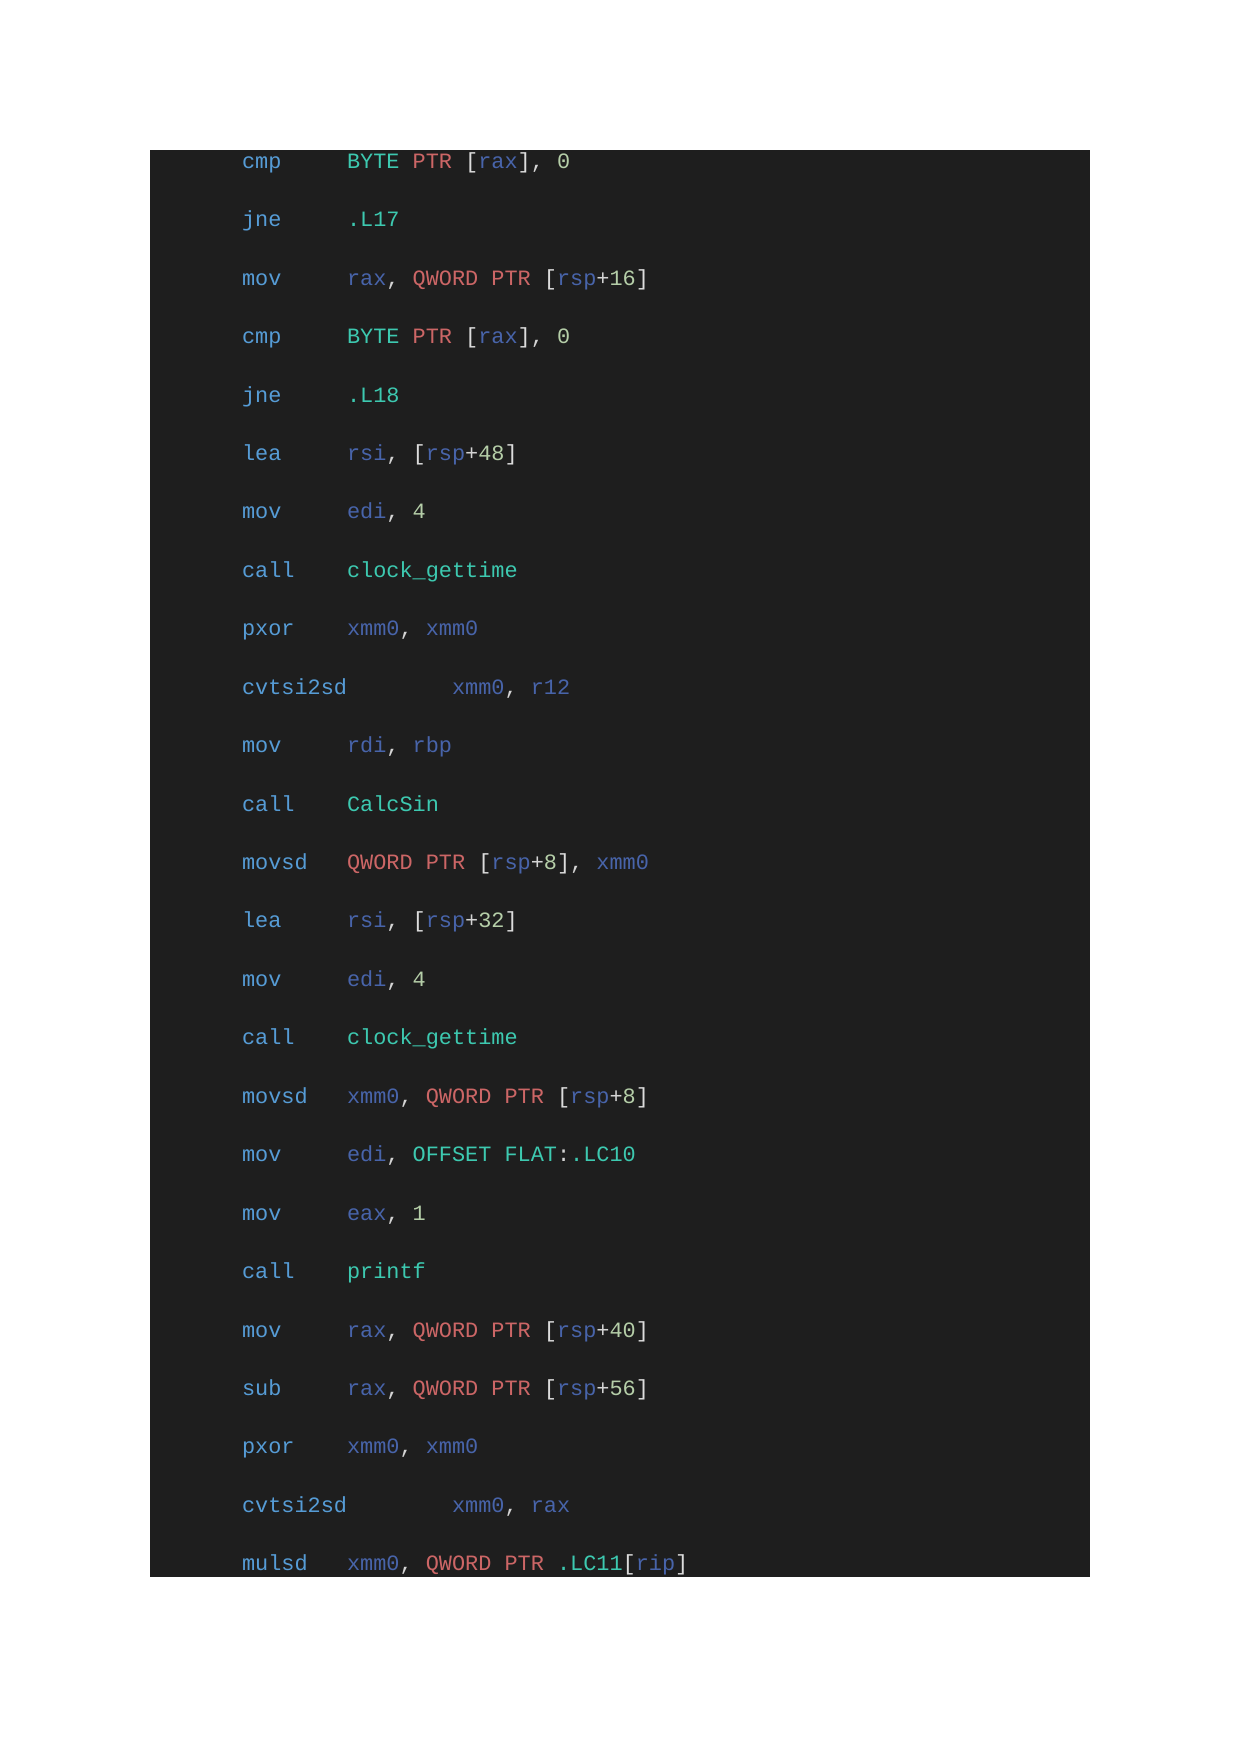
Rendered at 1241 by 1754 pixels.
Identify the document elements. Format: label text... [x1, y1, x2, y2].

text mov rax, QWORD PTR [rsp+40] [150, 1319, 1090, 1343]
text movsd xmm0, QWORD PTR [rsp+8] [150, 1085, 1090, 1110]
text mov rax, QWORD PTR [rsp+16] [150, 267, 1090, 292]
text call clock_gettime [150, 559, 1090, 584]
text pxor xmm0, xmm0 [150, 1436, 1090, 1460]
text movsd QWORD PTR [rsp+8], xmm0 [150, 851, 1090, 876]
text mulsd xmm0, QWORD PTR .LC11[rip] [150, 1552, 1090, 1577]
text call clock_gettime [150, 1027, 1090, 1051]
text call CalcSin [150, 793, 1090, 818]
text mov edi, 4 [150, 501, 1090, 525]
text mov edi, OFFSET FLAT:.LC10 [150, 1143, 1090, 1168]
text lea rsi, [rsp+48] [150, 442, 1090, 467]
text mov edi, 4 [150, 968, 1090, 993]
text jne .L17 [150, 208, 1090, 233]
text cmp BYTE PTR [rax], 0 [150, 150, 1090, 175]
text call printf [150, 1260, 1090, 1285]
text pxor xmm0, xmm0 [150, 617, 1090, 642]
text mov rdi, rbp [150, 734, 1090, 759]
text sub rax, QWORD PTR [rsp+56] [150, 1377, 1090, 1402]
text cvtsi2sd xmm0, r12 [150, 676, 1090, 701]
text cmp BYTE PTR [rax], 0 [150, 325, 1090, 350]
text jne .L18 [150, 384, 1090, 408]
text cvtsi2sd xmm0, rax [150, 1494, 1090, 1519]
text mov eax, 1 [150, 1202, 1090, 1227]
text lea rsi, [rsp+32] [150, 910, 1090, 934]
